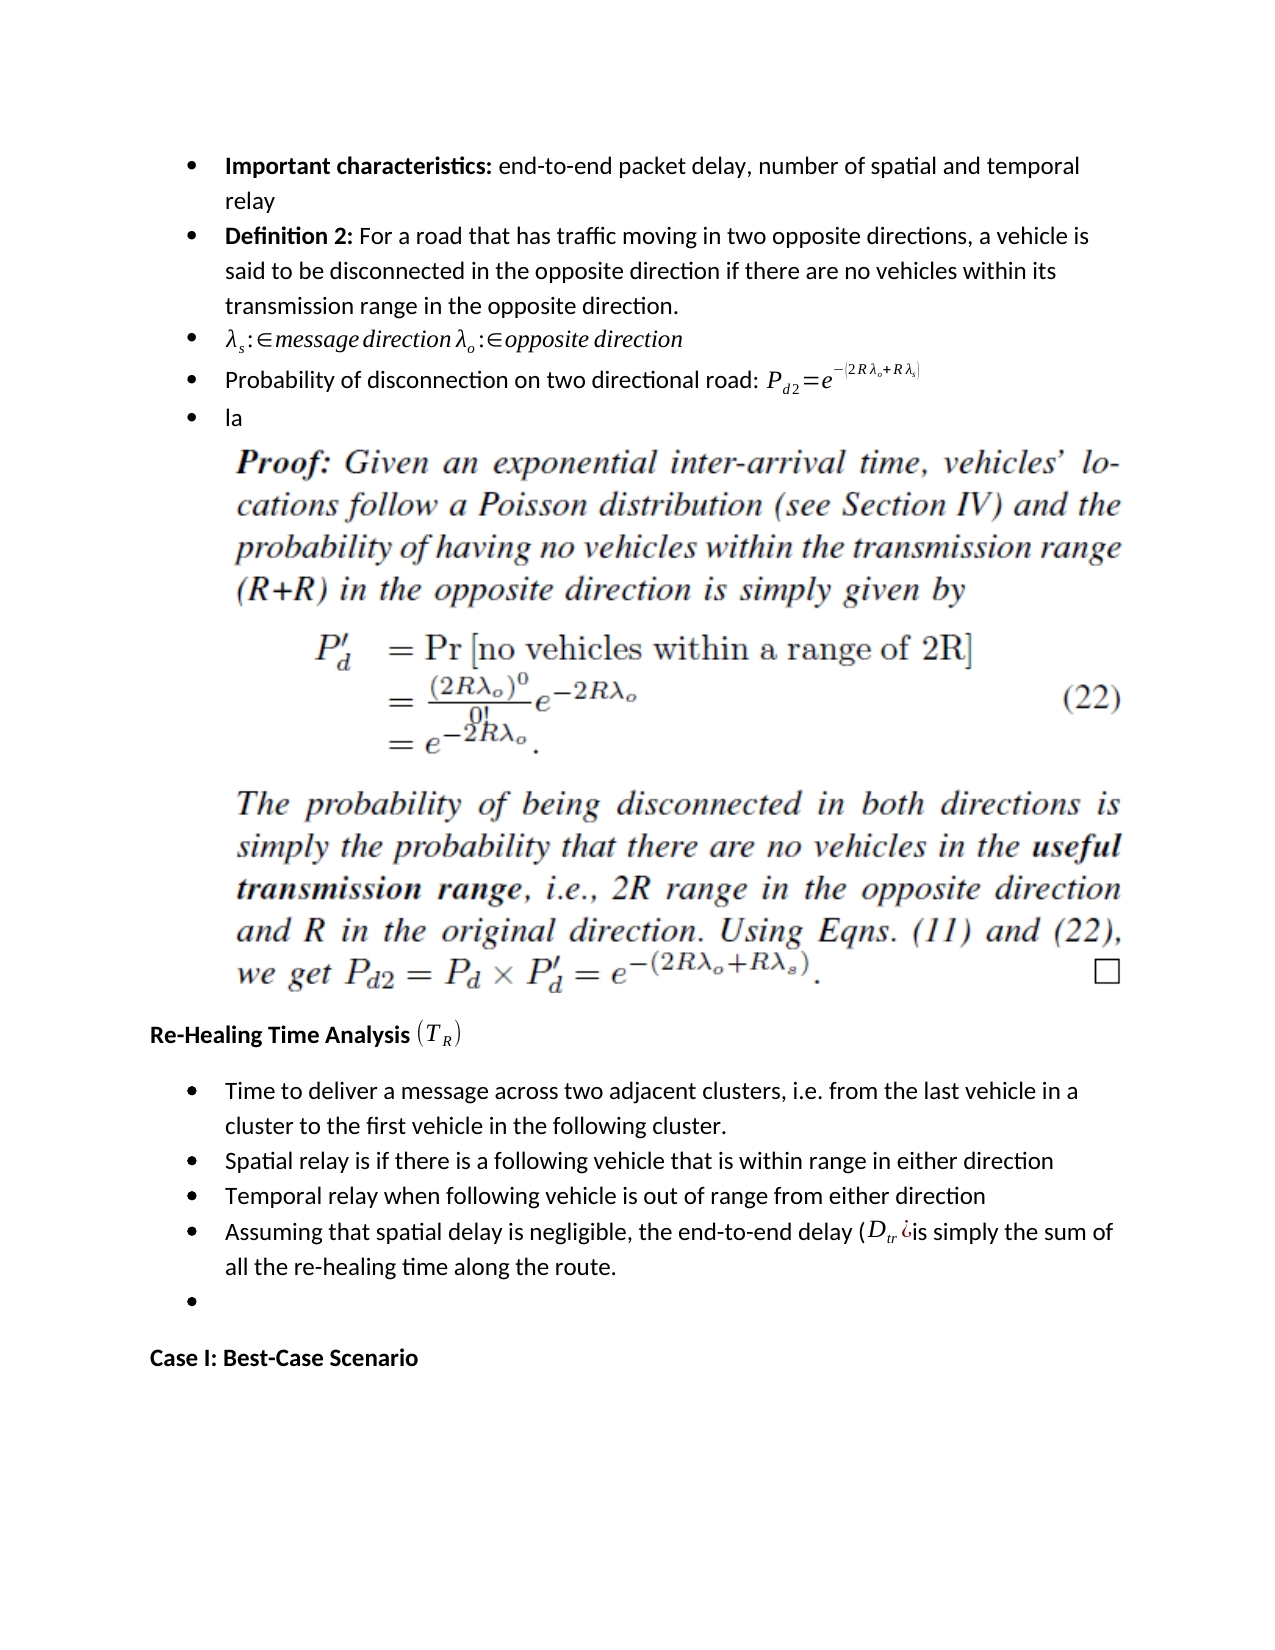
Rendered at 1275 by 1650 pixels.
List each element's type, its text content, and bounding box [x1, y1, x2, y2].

list Probability of disconnection on two directional road: [187, 360, 1125, 398]
text Case I: Best-Case Scenario [150, 1342, 1125, 1372]
list Spatial relay is if there is a following vehicle that is within range in either direction [187, 1145, 1125, 1176]
list la [187, 402, 1125, 993]
list Important characteristics: end-to-end packet delay, number of spatial and temporal relay [187, 150, 1125, 216]
text Re-Healing Time Analysis [150, 1018, 1125, 1050]
list Temporal relay when following vehicle is out of range from either direction [187, 1180, 1125, 1211]
list Time to deliver a message across two adjacent clusters, i.e. from the last vehicle in a cluster to the first vehicle in the following cluster. [187, 1075, 1125, 1141]
list Definition 2: For a road that has traffic moving in two opposite directions, a vehicle is said to be disconnected in the opposite direction if there are no vehicles within its transmission range in the opposite direction. [187, 220, 1125, 321]
list Assuming that spatial delay is negligible, the end-to-end delay (is simply the sum of all the re-healing time along the route. [187, 1215, 1125, 1282]
